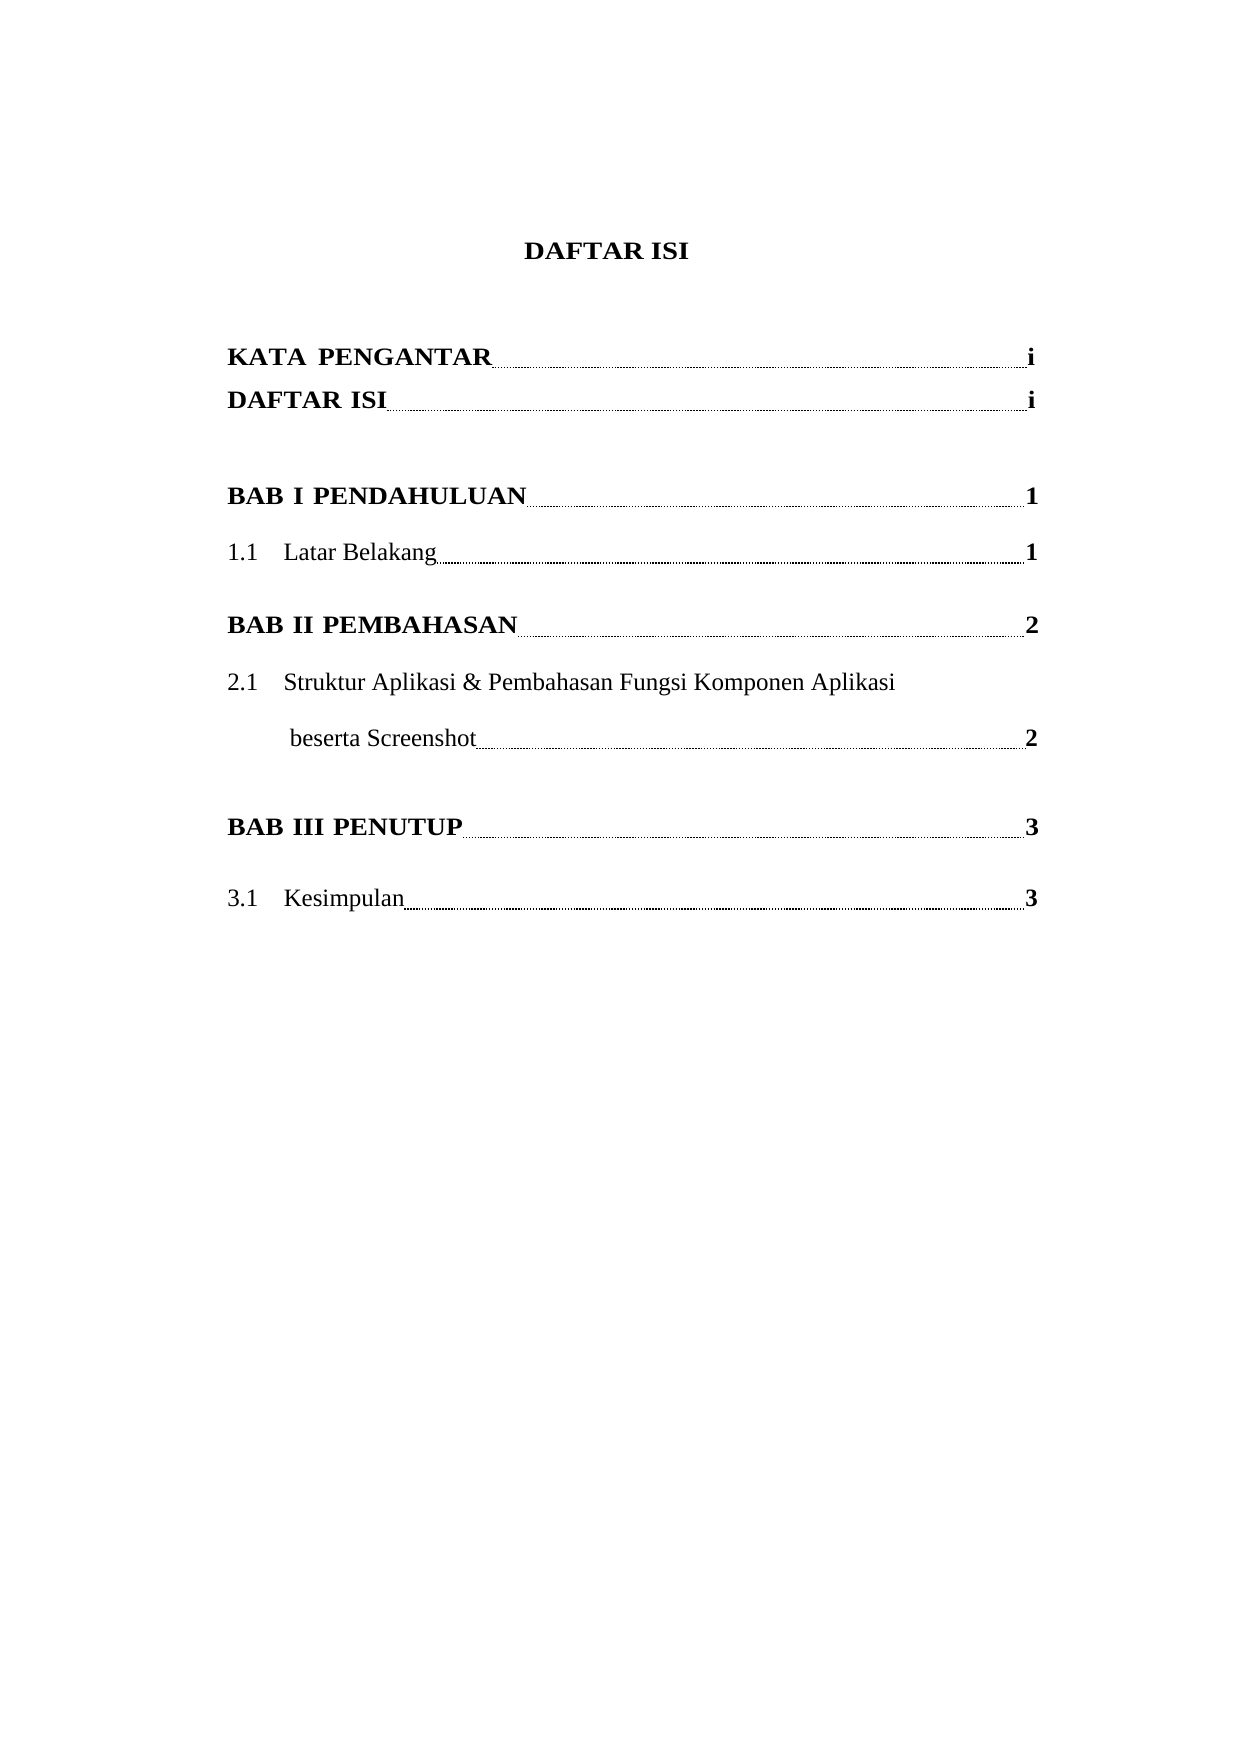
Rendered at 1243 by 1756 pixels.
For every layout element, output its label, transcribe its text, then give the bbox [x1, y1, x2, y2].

list Latar Belakang 1 [227, 537, 1109, 566]
list Kesimpulan 3 [227, 883, 1109, 912]
subtitle BAB I PENDAHULUAN 1 [227, 481, 1109, 510]
text KATA PENGANTAR i DAFTAR ISI i [227, 342, 1089, 457]
subtitle DAFTAR ISI [152, 236, 1061, 265]
list beserta Screenshot 2 [283, 723, 1109, 752]
list Struktur Aplikasi & Pembahasan Fungsi Komponen Aplikasi [227, 667, 1109, 696]
subtitle BAB III PENUTUP 3 [227, 812, 1109, 841]
subtitle BAB II PEMBAHASAN 2 [227, 611, 1109, 639]
